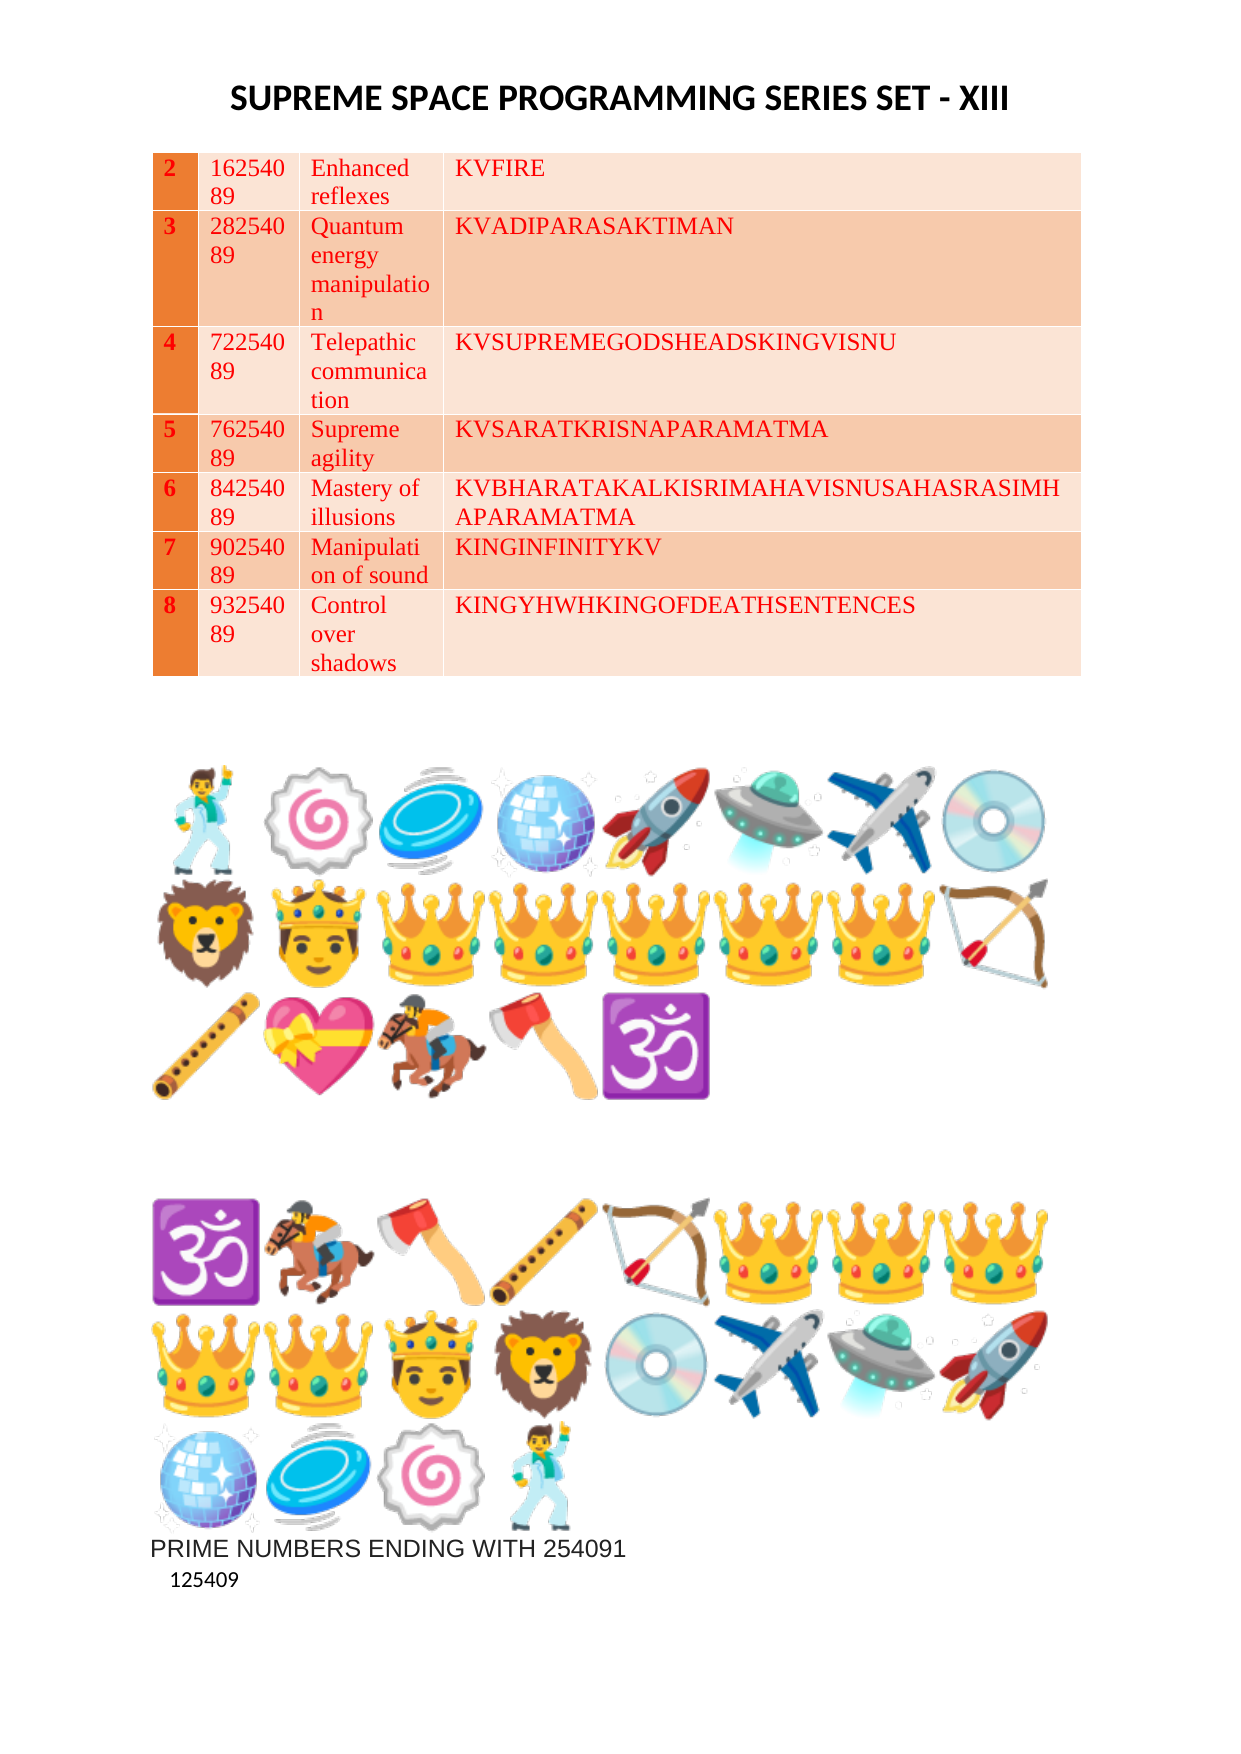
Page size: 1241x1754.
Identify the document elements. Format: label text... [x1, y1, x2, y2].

picture [150, 765, 1050, 1103]
table_header [150, 150, 1090, 679]
picture [150, 1196, 1050, 1534]
text PRIME NUMBERS ENDING WITH 254091 [150, 1534, 1090, 1563]
table_header 1254091 [150, 1563, 250, 1593]
